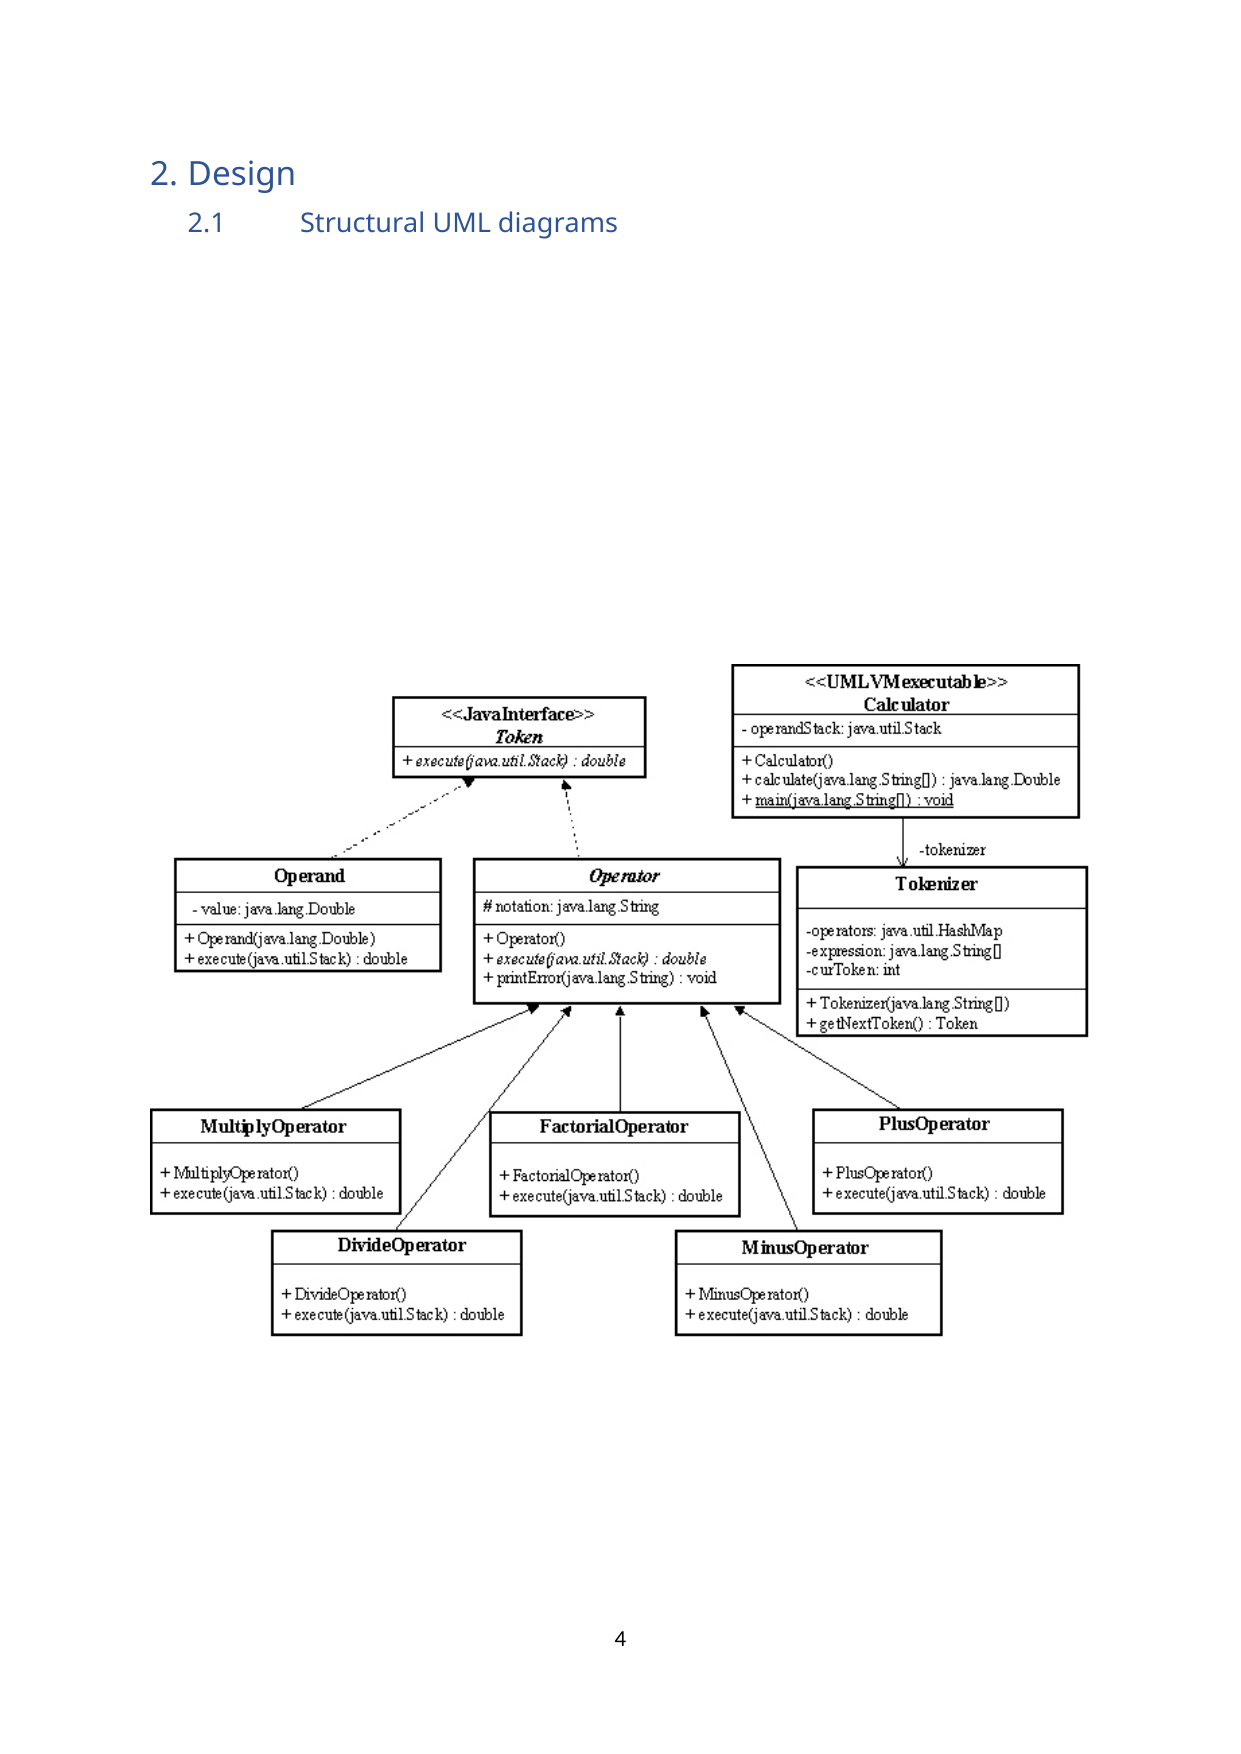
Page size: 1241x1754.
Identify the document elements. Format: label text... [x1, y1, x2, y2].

subtitle Design [150, 150, 1090, 195]
picture [150, 664, 1091, 1339]
subtitle Structural UML diagrams [187, 203, 1090, 240]
